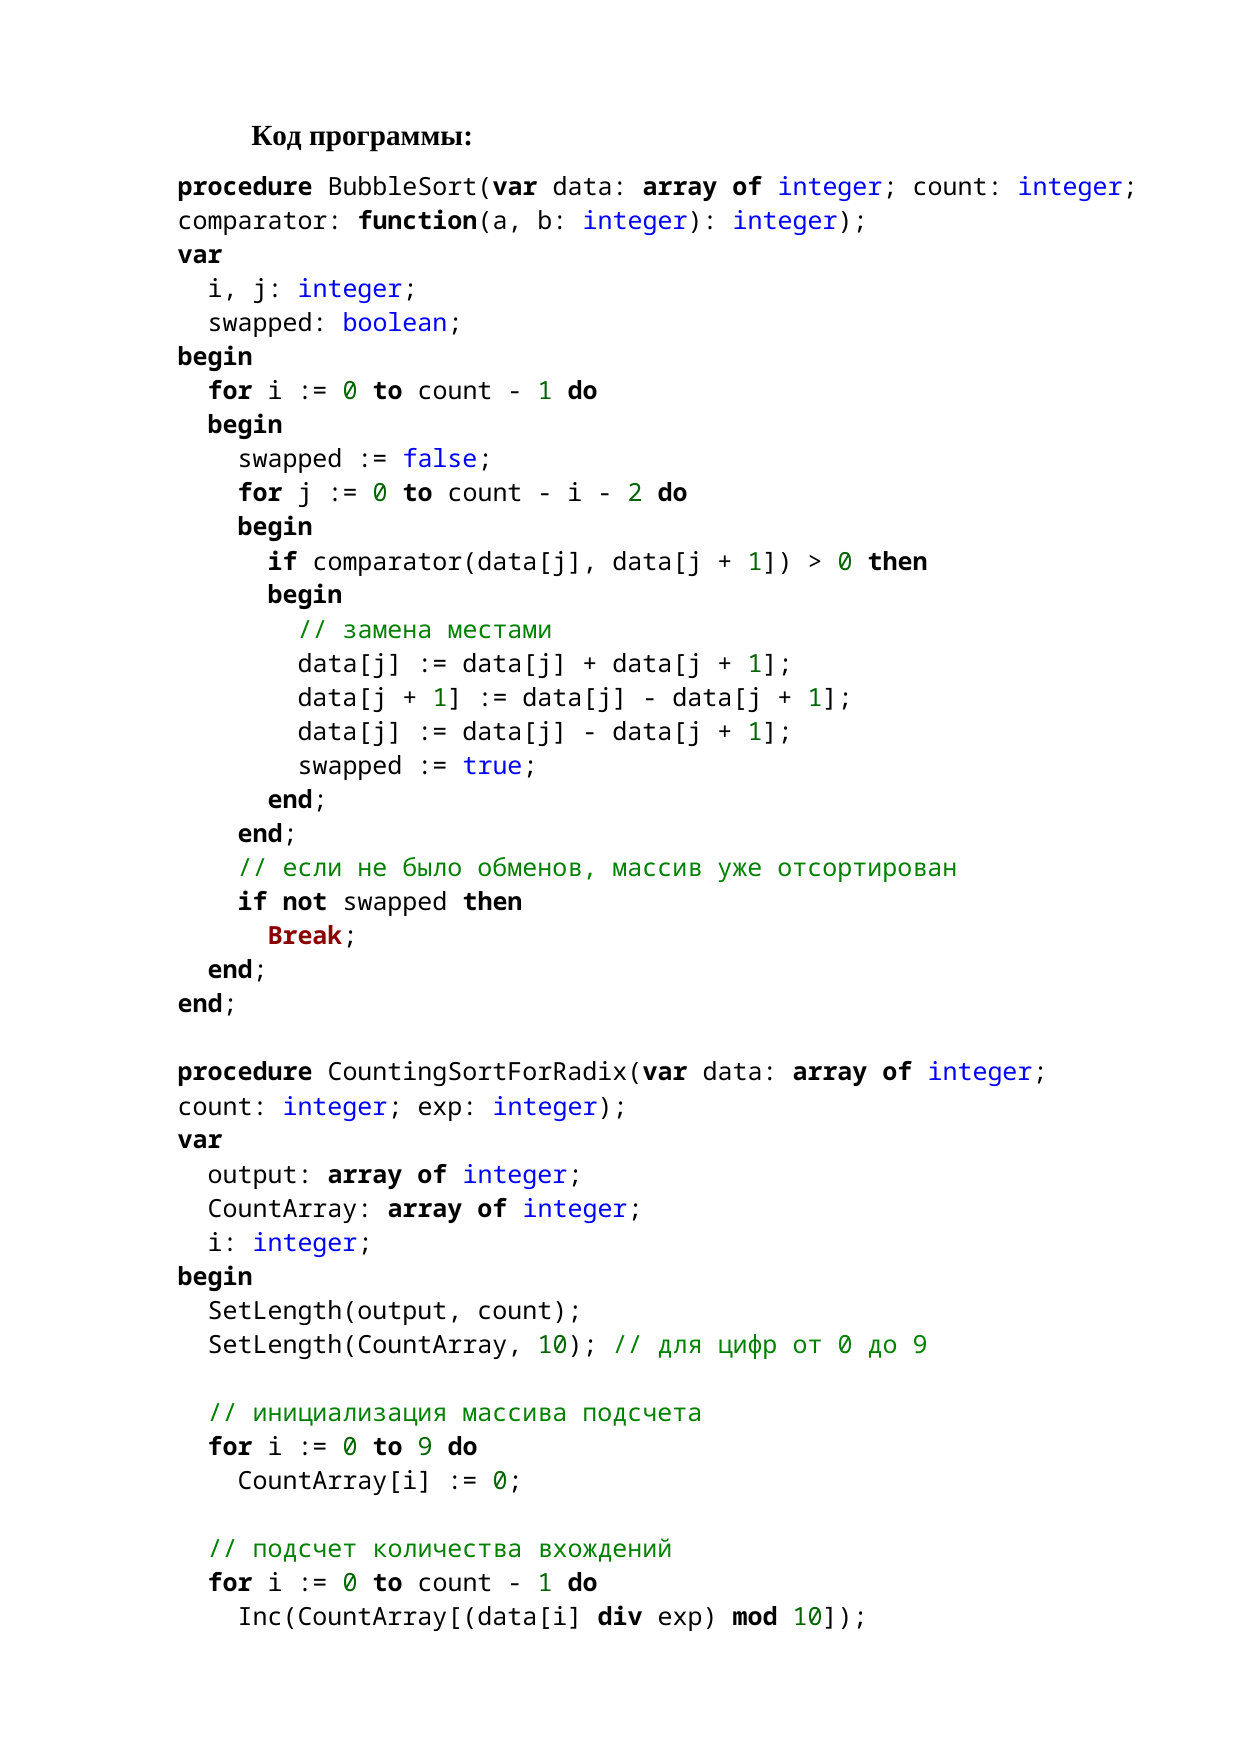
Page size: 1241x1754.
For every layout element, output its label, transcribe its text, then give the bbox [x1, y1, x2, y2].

text end; [177, 952, 1152, 986]
text i: integer; [177, 1224, 1152, 1258]
text i, j: integer; [177, 271, 1152, 305]
text end; [177, 782, 1152, 816]
text data[j] := data[j] + data[j + 1]; [177, 645, 1152, 679]
text Inc(CountArray[(data[i] div exp) mod 10]); [177, 1599, 1152, 1633]
text // замена местами [177, 611, 1152, 645]
text data[j] := data[j] - data[j + 1]; [177, 713, 1152, 747]
text for i := 0 to count - 1 do [177, 373, 1152, 407]
text // подсчет количества вхождений [177, 1531, 1152, 1565]
text begin [177, 1258, 1152, 1292]
text begin [177, 339, 1152, 373]
text output: array of integer; [177, 1156, 1152, 1190]
text begin [177, 577, 1152, 611]
text var [177, 237, 1152, 271]
text swapped := true; [177, 747, 1152, 782]
text // если не было обменов, массив уже отсортирован [177, 850, 1152, 884]
text for i := 0 to count - 1 do [177, 1565, 1152, 1599]
text for j := 0 to count - i - 2 do [177, 475, 1152, 509]
text if comparator(data[j], data[j + 1]) > 0 then [177, 543, 1152, 577]
text if not swapped then [177, 884, 1152, 918]
text end; [177, 986, 1152, 1020]
text SetLength(output, count); [177, 1292, 1152, 1327]
text data[j + 1] := data[j] - data[j + 1]; [177, 679, 1152, 713]
text procedure CountingSortForRadix(var data: array of integer; count: integer; exp: integer); [177, 1054, 1152, 1122]
text SetLength(CountArray, 10); // для цифр от 0 до 9 [177, 1327, 1152, 1361]
text for i := 0 to 9 do [177, 1429, 1152, 1463]
text swapped: boolean; [177, 305, 1152, 339]
text begin [177, 509, 1152, 543]
text begin [177, 407, 1152, 441]
text // инициализация массива подсчета [177, 1395, 1152, 1429]
text var [177, 1122, 1152, 1156]
text swapped := false; [177, 441, 1152, 475]
text Break; [177, 918, 1152, 952]
text procedure BubbleSort(var data: array of integer; count: integer; comparator: function(a, b: integer): integer); [177, 168, 1152, 237]
text Код программы: [177, 118, 1152, 152]
text CountArray[i] := 0; [177, 1463, 1152, 1497]
text CountArray: array of integer; [177, 1190, 1152, 1224]
text end; [177, 816, 1152, 850]
